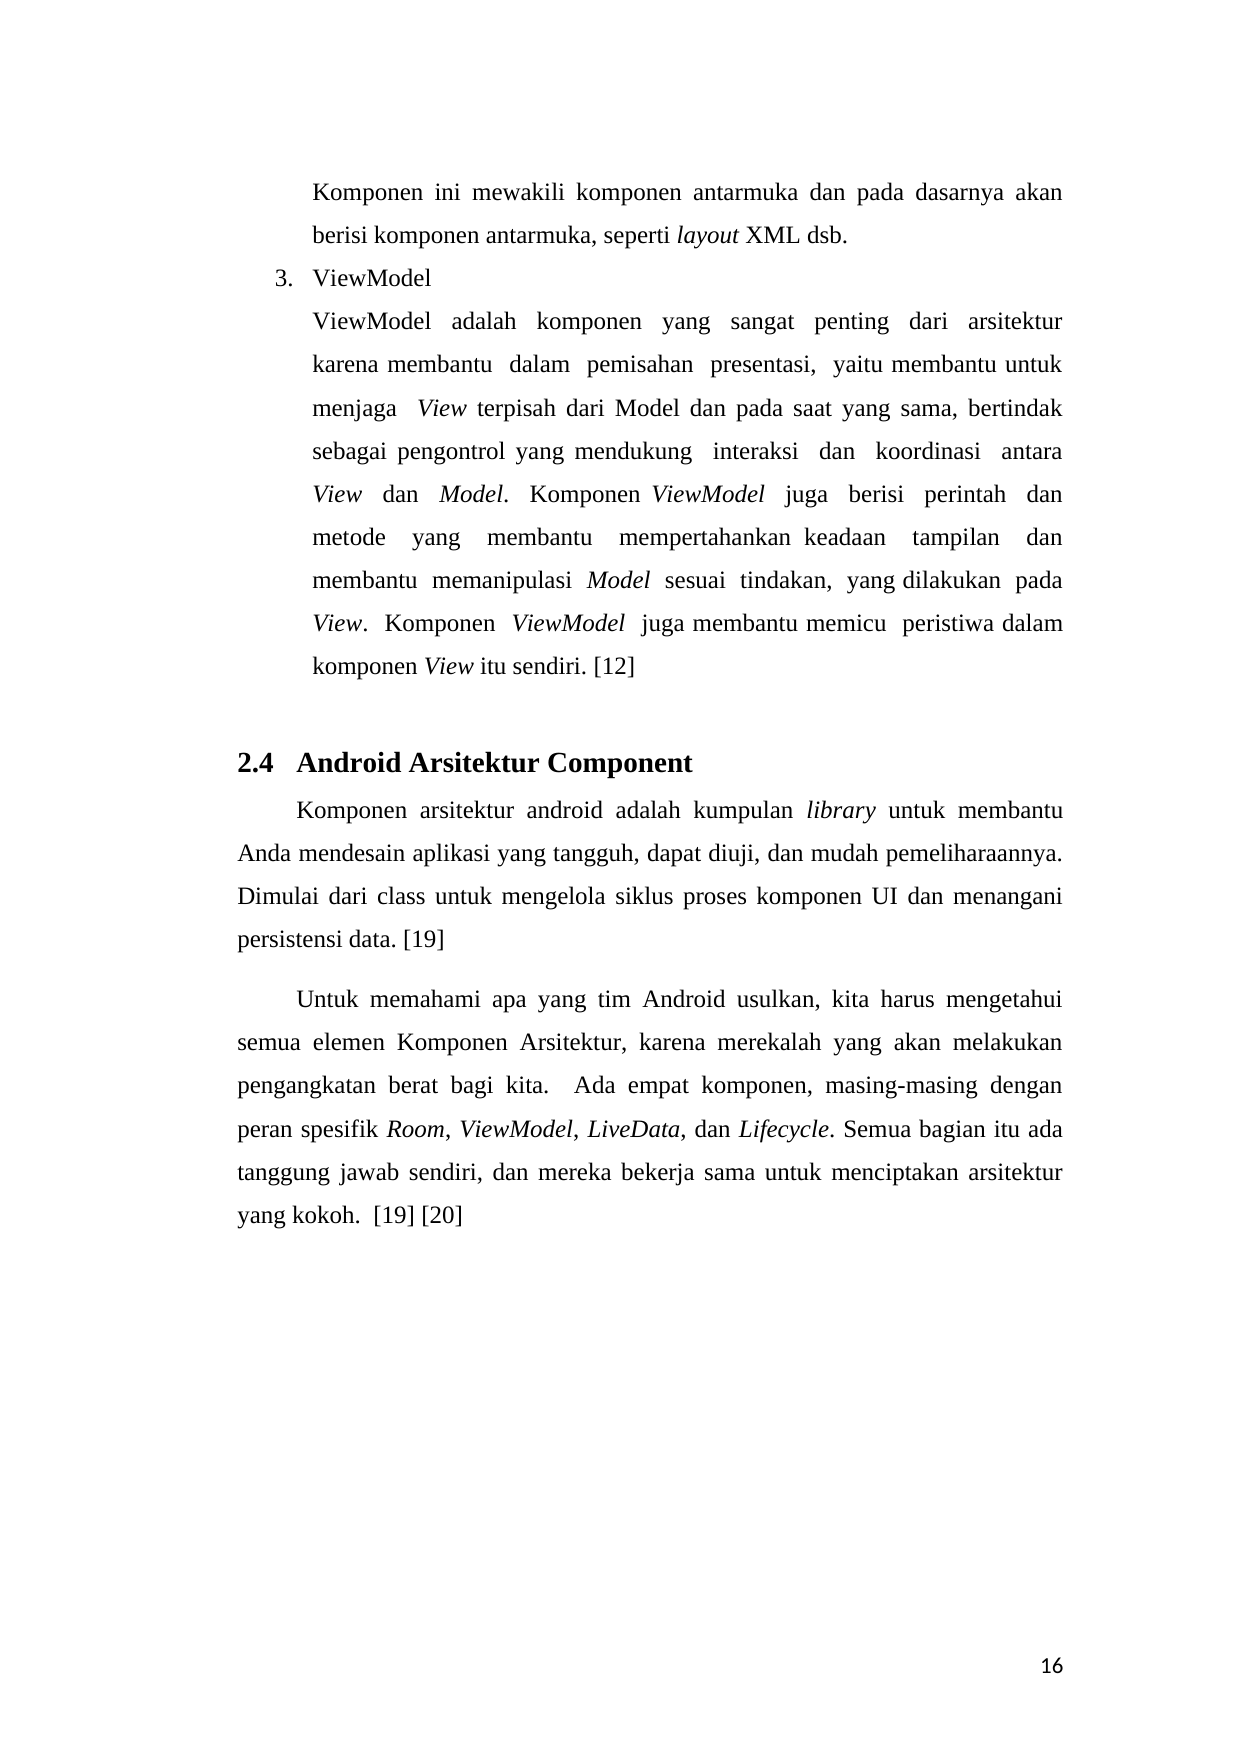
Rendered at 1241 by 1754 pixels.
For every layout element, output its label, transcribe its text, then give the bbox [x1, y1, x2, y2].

list Komponen ini mewakili komponen antarmuka dan pada dasarnya akan berisi komponen antarmuka, seperti layout XML dsb. [312, 177, 1063, 249]
text Komponen arsitektur android adalah kumpulan library untuk membantu Anda mendesain aplikasi yang tangguh, dapat diuji, dan mudah pemeliharaannya. Dimulai dari class untuk mengelola siklus proses komponen UI dan menangani persistensi data. [237, 795, 1063, 953]
text Untuk memahami apa yang tim Android usulkan, kita harus mengetahui semua elemen Komponen Arsitektur, karena merekalah yang akan melakukan pengangkatan berat bagi kita. Ada empat komponen, masing-masing dengan peran spesifik Room, ViewModel, LiveData, dan Lifecycle. Semua bagian itu ada tanggung jawab sendiri, dan mereka bekerja sama untuk menciptakan arsitektur yang kokoh. [237, 984, 1063, 1229]
list Android Arsitektur Component [237, 745, 1063, 778]
list ViewModel [274, 263, 1063, 292]
